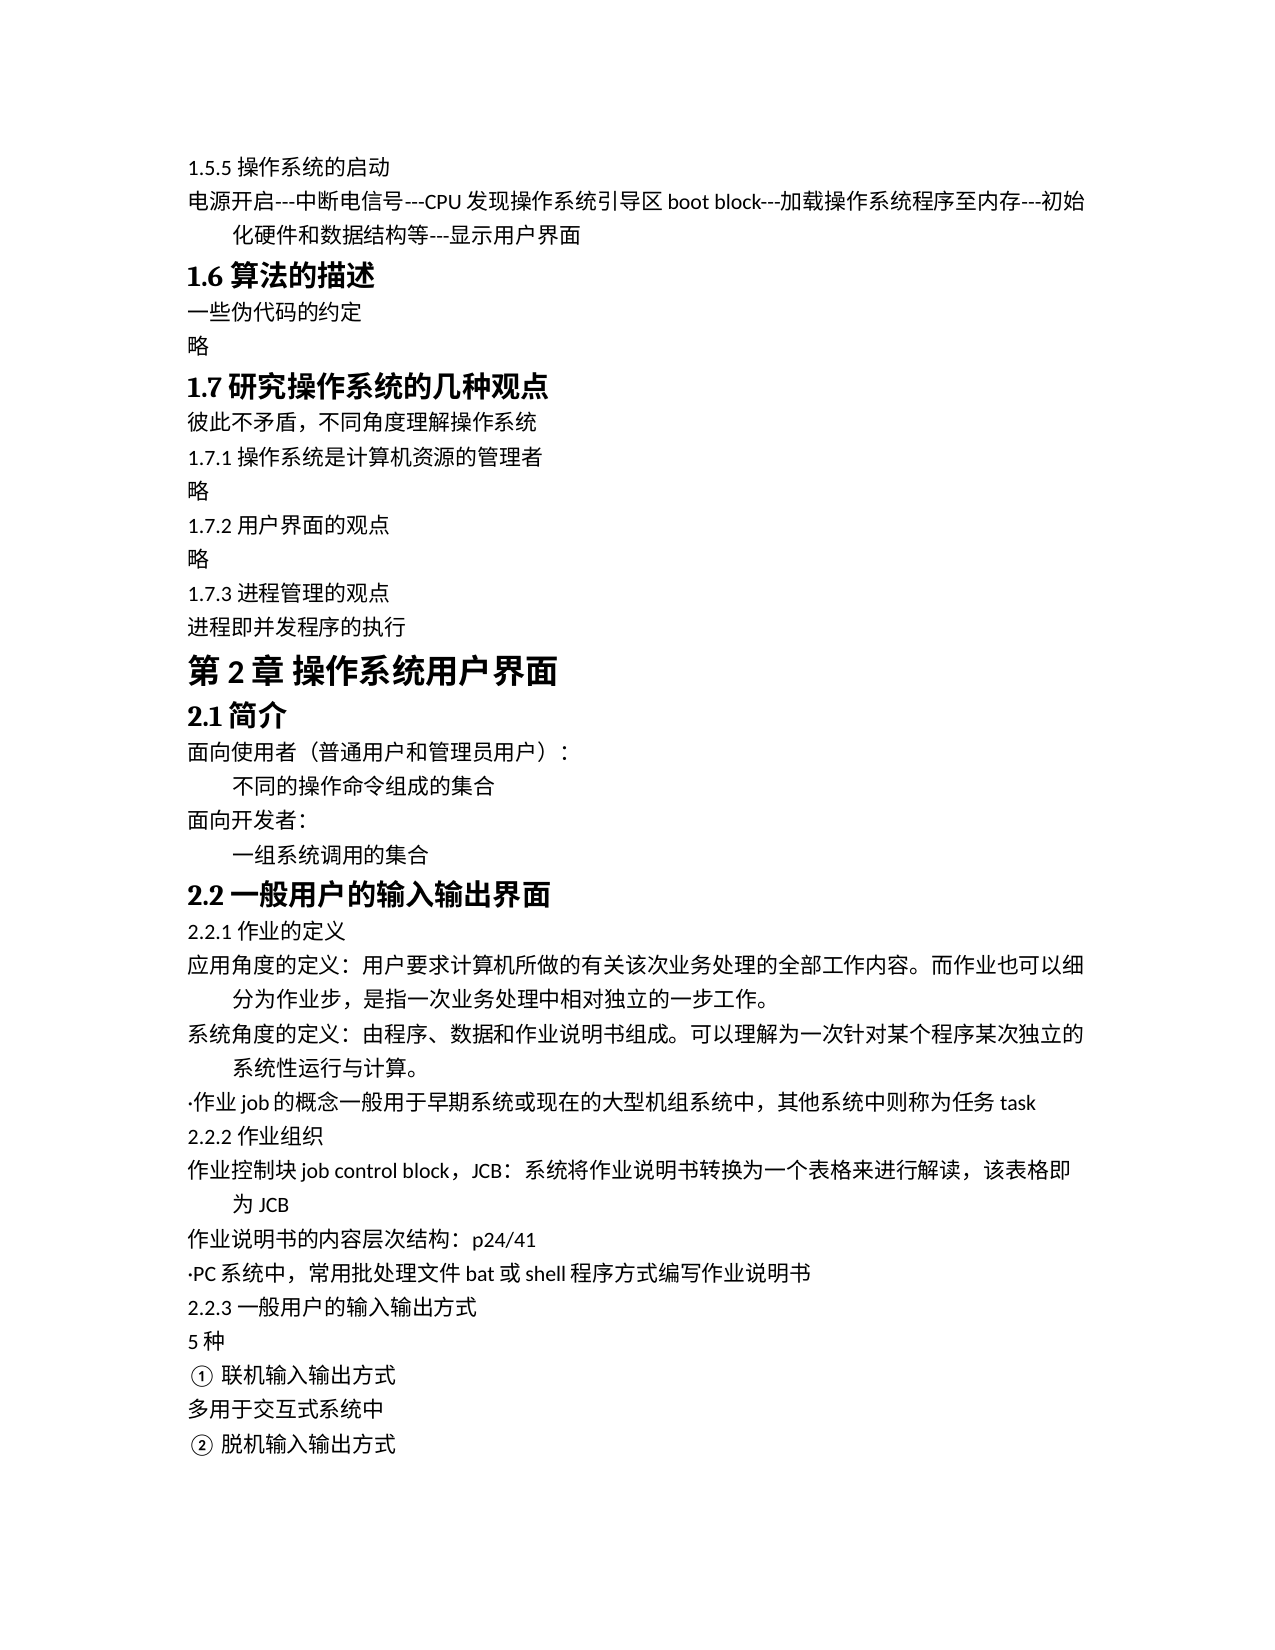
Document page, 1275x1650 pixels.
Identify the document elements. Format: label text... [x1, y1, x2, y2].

text 彼此不矛盾，不同角度理解操作系统 [187, 405, 1087, 437]
text 2.2.1 作业的定义 [187, 914, 1087, 946]
text 第2章 操作系统用户界面 [187, 644, 1087, 693]
text 1.7.1 操作系统是计算机资源的管理者 [187, 439, 1087, 471]
text 系统角度的定义：由程序、数据和作业说明书组成。可以理解为一次针对某个程序某次独立的系统性运行与计算。 [187, 1017, 1087, 1082]
text 2.2.2 作业组织 [187, 1119, 1087, 1151]
text 1.7.2 用户界面的观点 [187, 508, 1087, 539]
text ②脱机输入输出方式 [187, 1427, 1087, 1458]
text 作业控制块job control block，JCB：系统将作业说明书转换为一个表格来进行解读，该表格即为JCB [187, 1153, 1087, 1219]
text 一组系统调用的集合 [187, 838, 1087, 869]
text 略 [187, 329, 1087, 361]
text ·作业job的概念一般用于早期系统或现在的大型机组系统中，其他系统中则称为任务task [187, 1085, 1087, 1117]
text 作业说明书的内容层次结构：p24/41 [187, 1222, 1087, 1253]
text 一些伪代码的约定 [187, 295, 1087, 326]
text 面向开发者： [187, 803, 1087, 835]
text 1.7.3 进程管理的观点 [187, 576, 1087, 608]
text 2.1 简介 [187, 693, 1087, 735]
text 2.2 一般用户的输入输出界面 [187, 872, 1087, 914]
text 进程即并发程序的执行 [187, 610, 1087, 642]
text 略 [187, 542, 1087, 574]
text ①联机输入输出方式 [187, 1358, 1087, 1390]
text 应用角度的定义：用户要求计算机所做的有关该次业务处理的全部工作内容。而作业也可以细分为作业步，是指一次业务处理中相对独立的一步工作。 [187, 948, 1087, 1014]
text 1.6 算法的描述 [187, 252, 1087, 295]
text ·PC系统中，常用批处理文件bat或shell程序方式编写作业说明书 [187, 1256, 1087, 1287]
text 不同的操作命令组成的集合 [187, 769, 1087, 801]
text 1.7 研究操作系统的几种观点 [187, 363, 1087, 405]
text 2.2.3 一般用户的输入输出方式 [187, 1290, 1087, 1322]
text 略 [187, 474, 1087, 505]
text 5种 [187, 1324, 1087, 1356]
text 面向使用者（普通用户和管理员用户）： [187, 735, 1087, 767]
text 多用于交互式系统中 [187, 1392, 1087, 1424]
text 电源开启---中断电信号---CPU发现操作系统引导区boot block---加载操作系统程序至内存---初始化硬件和数据结构等---显示用户界面 [187, 184, 1087, 250]
text 1.5.5 操作系统的启动 [187, 150, 1087, 182]
